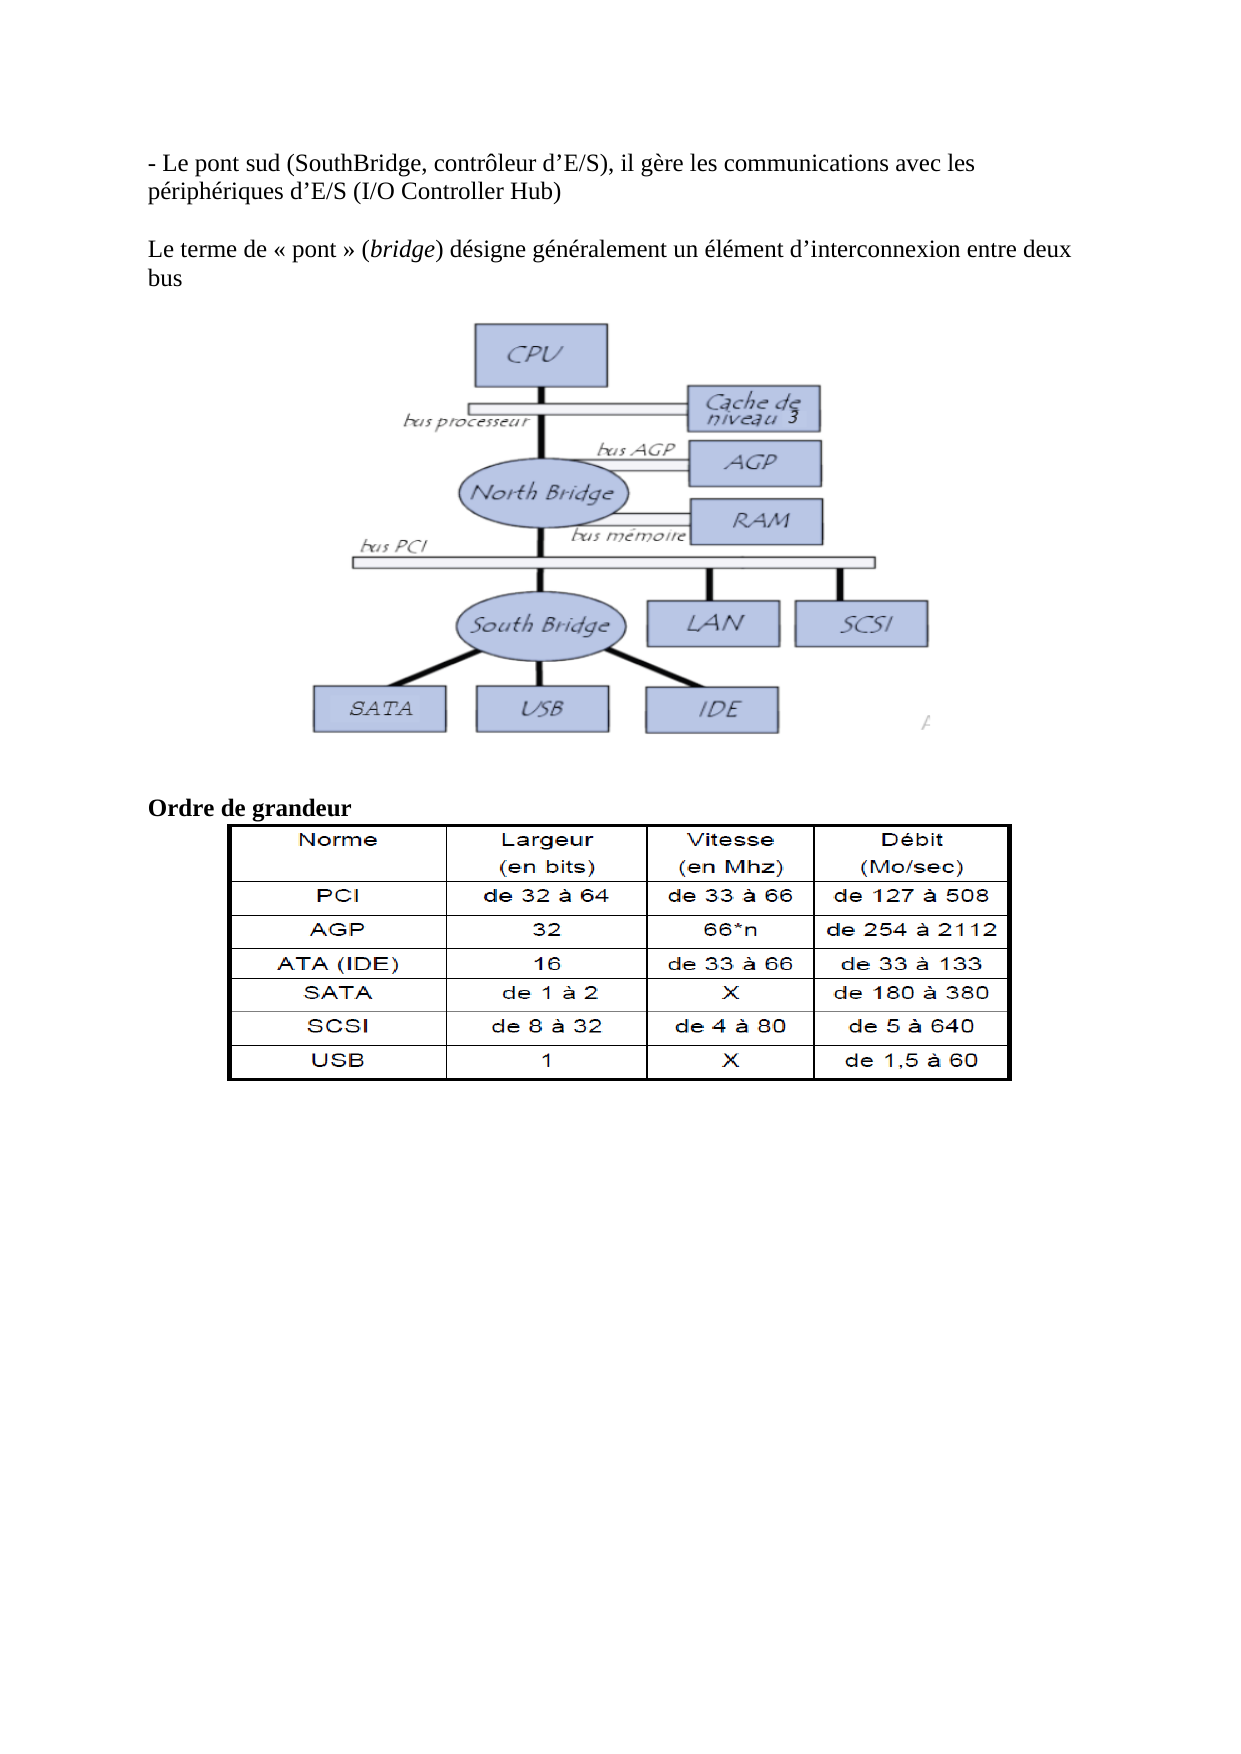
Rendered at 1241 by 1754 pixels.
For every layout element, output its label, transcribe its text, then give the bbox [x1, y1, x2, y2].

picture [310, 320, 931, 736]
text Ordre de grandeur [148, 793, 1093, 822]
picture [224, 822, 1016, 1082]
text - Le pont sud (SouthBridge, contrôleur d’E/S), il gère les communications avec les périphériques d’E/S (I/O Controller Hub) [148, 148, 1093, 205]
text Le terme de « pont » (bridge) désigne généralement un élément d’interconnexion entre deux bus [148, 234, 1093, 291]
